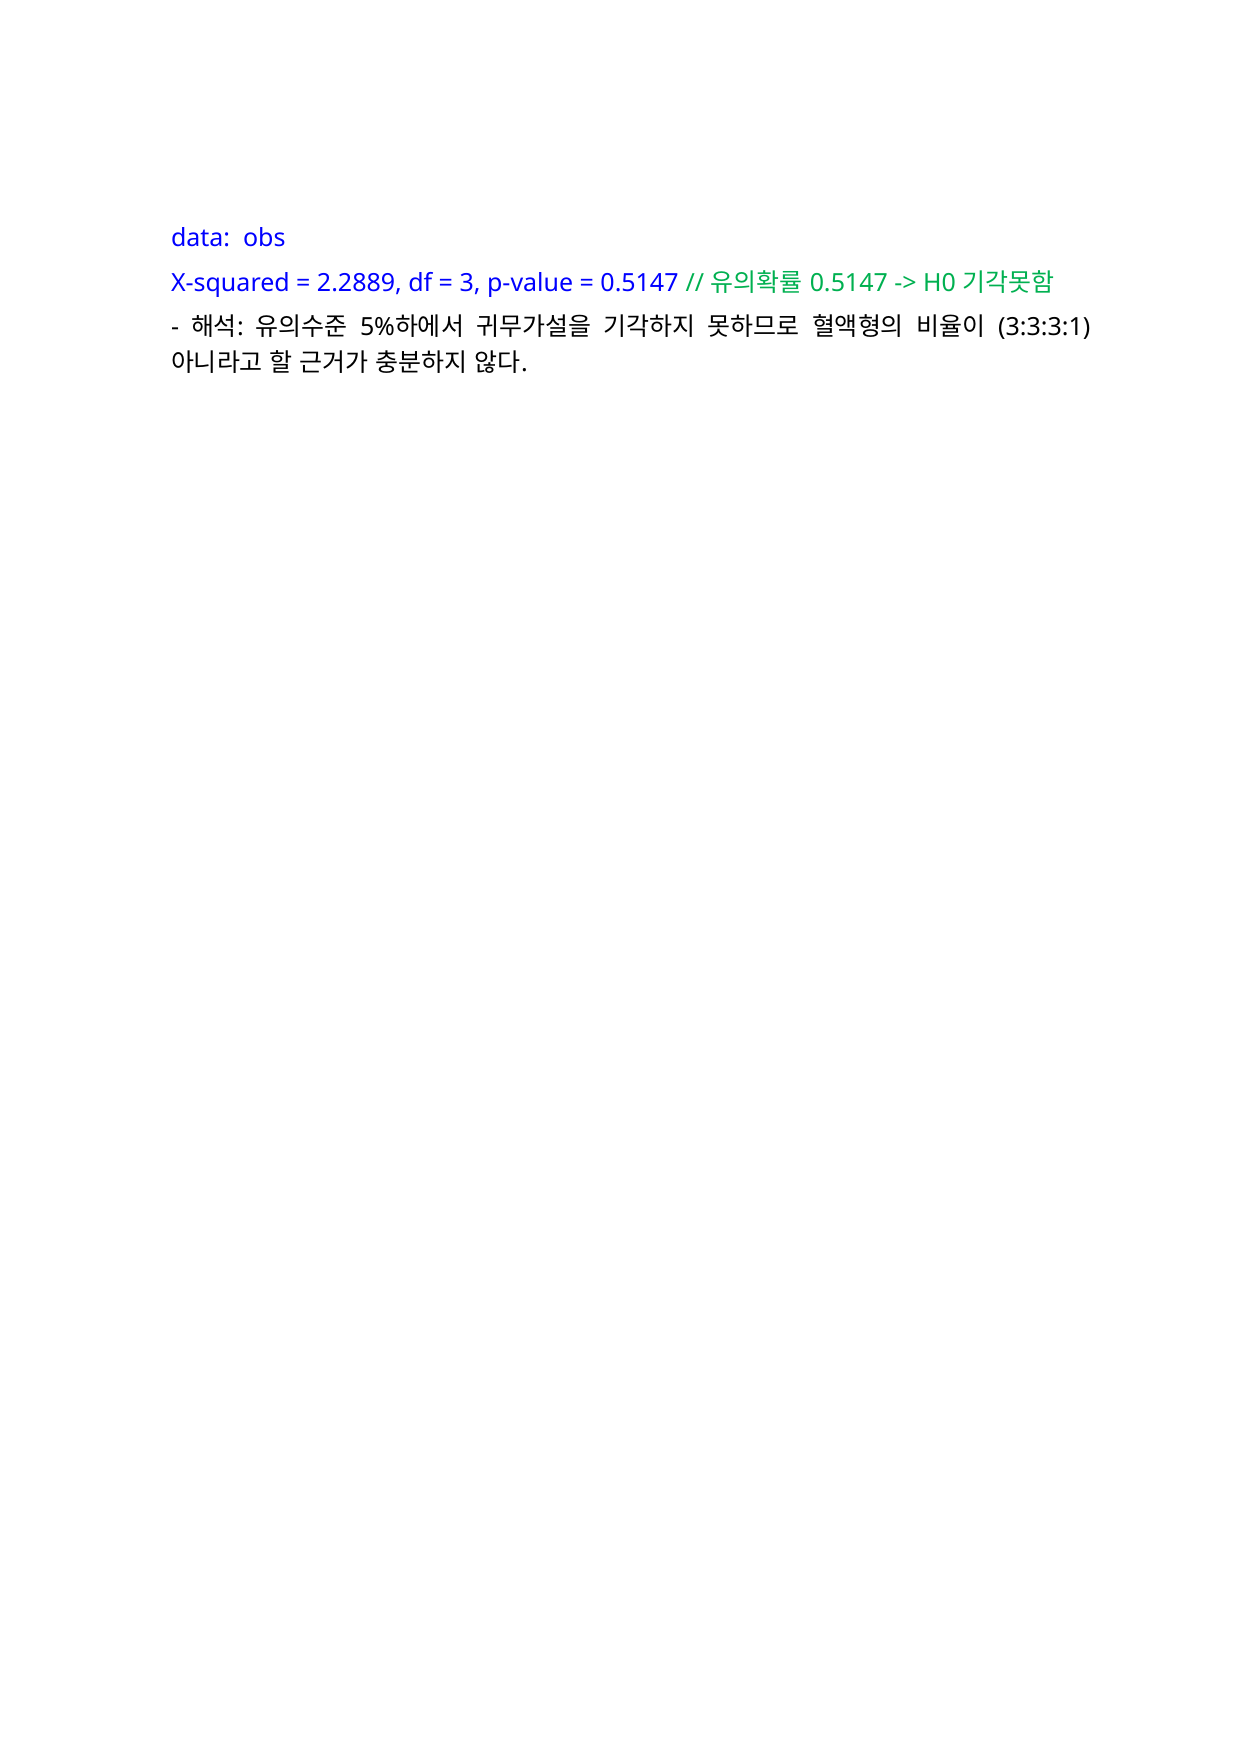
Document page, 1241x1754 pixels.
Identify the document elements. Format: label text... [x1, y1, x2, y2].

text - 해석: 유의수준 5%하에서 귀무가설을 기각하지 못하므로 혈액형의 비율이 (3:3:3:1) 아니라고 할 근거가 충분하지 않다. [171, 307, 1090, 379]
text X-squared = 2.2889, df = 3, p-value = 0.5147 // 유의확률 0.5147 -> H0 기각못함 [171, 262, 1090, 298]
text data: obs [171, 219, 1090, 254]
